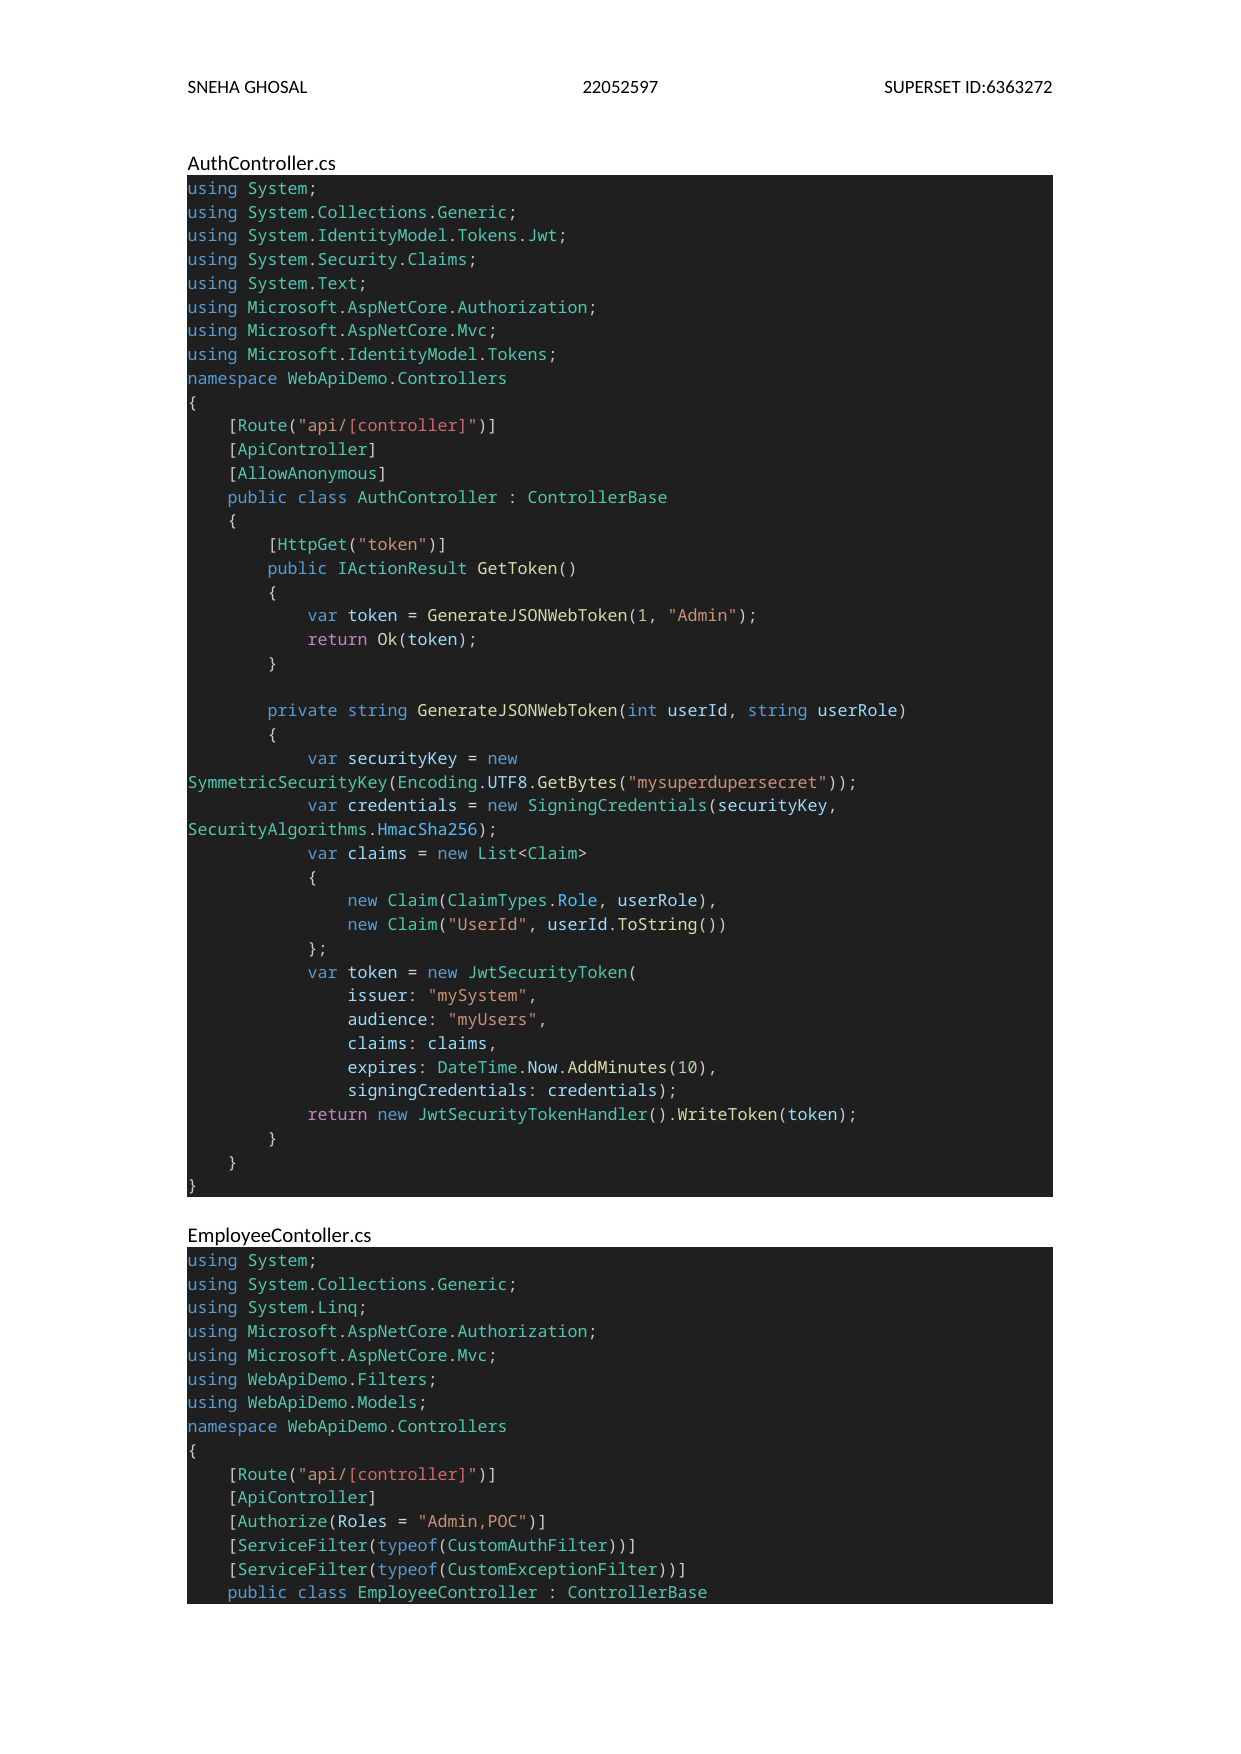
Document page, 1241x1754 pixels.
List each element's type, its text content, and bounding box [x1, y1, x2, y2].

text [Authorize(Roles = "Admin,POC")] [187, 1509, 1053, 1532]
text EmployeeContoller.cs [187, 1222, 1053, 1247]
text [ServiceFilter(typeof(CustomExceptionFilter))] [187, 1556, 1053, 1580]
text signingCredentials: credentials); [187, 1078, 1053, 1102]
text using Microsoft.AspNetCore.Mvc; [187, 1342, 1053, 1366]
text } [187, 1149, 1053, 1173]
text }; [187, 935, 1053, 959]
text using System.Collections.Generic; [187, 199, 1053, 223]
text namespace WebApiDemo.Controllers [187, 1414, 1053, 1437]
text } [187, 650, 1053, 674]
text [Route("api/[controller]")] [187, 413, 1053, 437]
text using Microsoft.AspNetCore.Authorization; [187, 1319, 1053, 1342]
text [HttpGet("token")] [187, 532, 1053, 555]
text namespace WebApiDemo.Controllers [187, 365, 1053, 389]
text using Microsoft.AspNetCore.Authorization; [187, 294, 1053, 318]
text using System.IdentityModel.Tokens.Jwt; [187, 223, 1053, 247]
text public IActionResult GetToken() [187, 555, 1053, 579]
text audience: "myUsers", [187, 1007, 1053, 1030]
text { [187, 508, 1053, 532]
text using System.Security.Claims; [187, 247, 1053, 270]
text var claims = new List<Claim> [187, 840, 1053, 864]
text AuthController.cs [187, 150, 1053, 175]
text var securityKey = new SymmetricSecurityKey(Encoding.UTF8.GetBytes("mysuperdupersecret")); [187, 745, 1053, 793]
text using Microsoft.AspNetCore.Mvc; [187, 318, 1053, 342]
text using System.Text; [187, 270, 1053, 294]
text issuer: "mySystem", [187, 983, 1053, 1007]
text [ApiController] [187, 437, 1053, 460]
text { [187, 389, 1053, 413]
text using System.Collections.Generic; [187, 1271, 1053, 1295]
text using System.Linq; [187, 1295, 1053, 1319]
text expires: DateTime.Now.AddMinutes(10), [187, 1054, 1053, 1078]
text public class EmployeeController : ControllerBase [187, 1580, 1053, 1604]
text { [187, 722, 1053, 745]
text using WebApiDemo.Filters; [187, 1366, 1053, 1390]
text new Claim("UserId", userId.ToString()) [187, 912, 1053, 935]
text [ServiceFilter(typeof(CustomAuthFilter))] [187, 1532, 1053, 1556]
text [Route("api/[controller]")] [187, 1461, 1053, 1485]
text return new JwtSecurityTokenHandler().WriteToken(token); [187, 1102, 1053, 1125]
text public class AuthController : ControllerBase [187, 484, 1053, 508]
text using System; [187, 1247, 1053, 1271]
text var token = new JwtSecurityToken( [187, 959, 1053, 983]
text { [187, 579, 1053, 603]
text claims: claims, [187, 1030, 1053, 1054]
text return Ok(token); [187, 627, 1053, 650]
text [AllowAnonymous] [187, 460, 1053, 484]
text private string GenerateJSONWebToken(int userId, string userRole) [187, 698, 1053, 722]
text using System; [187, 175, 1053, 199]
text { [187, 1437, 1053, 1461]
text new Claim(ClaimTypes.Role, userRole), [187, 888, 1053, 912]
text using WebApiDemo.Models; [187, 1390, 1053, 1414]
text [ApiController] [187, 1485, 1053, 1509]
text { [187, 864, 1053, 888]
text } [187, 1125, 1053, 1149]
text var token = GenerateJSONWebToken(1, "Admin"); [187, 603, 1053, 627]
text var credentials = new SigningCredentials(securityKey, SecurityAlgorithms.HmacSha256); [187, 793, 1053, 840]
text using Microsoft.IdentityModel.Tokens; [187, 342, 1053, 365]
text } [187, 1173, 1053, 1197]
